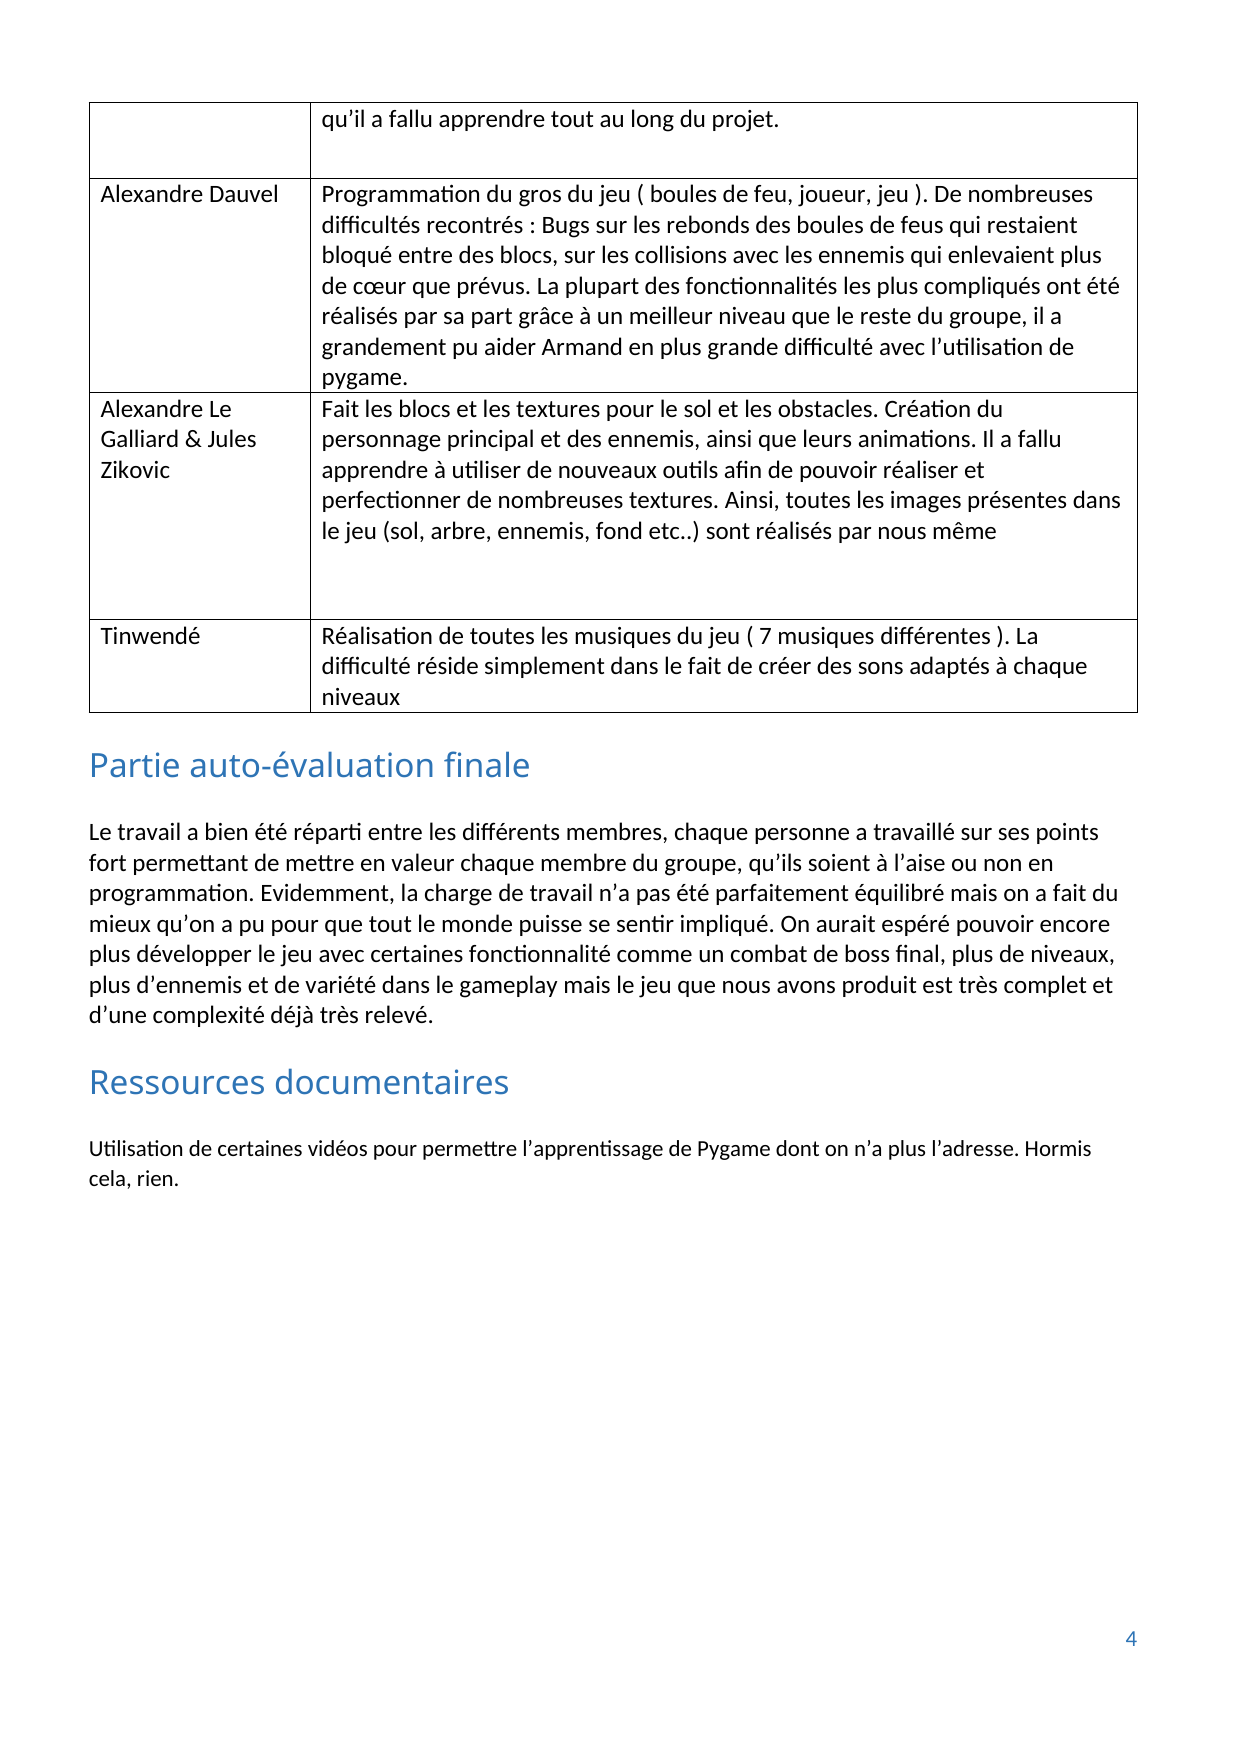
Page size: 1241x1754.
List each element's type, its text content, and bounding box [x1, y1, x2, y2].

table_cell Tinwendé [90, 620, 310, 712]
subtitle Partie auto-évaluation finale [89, 742, 1137, 787]
table_cell Programmation du gros du jeu ( boules de feu, joueur, jeu ). De nombreuses difficultés recontrés : Bugs sur les rebonds des boules de feus qui restaient bloqué entre des blocs, sur les collisions avec les ennemis qui enlevaient plus de cœur que prévus. La plupart des fonctionnalités les plus compliqués ont été réalisés par sa part grâce à un meilleur niveau que le reste du groupe, il a grandement pu aider Armand en plus grande difficulté avec l’utilisation de pygame. [311, 179, 1137, 392]
text Utilisation de certaines vidéos pour permettre l’apprentissage de Pygame dont on n’a plus l’adresse. Hormis cela, rien. [89, 1134, 1137, 1192]
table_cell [311, 103, 1137, 177]
subtitle Ressources documentaires [89, 1059, 1137, 1104]
table_cell Alexandre Dauvel [90, 179, 310, 392]
subtitle Le travail a bien été réparti entre les différents membres, chaque personne a travaillé sur ses points fort permettant de mettre en valeur chaque membre du groupe, qu’ils soient à l’aise ou non en programmation. Evidemment, la charge de travail n’a pas été parfaitement équilibré mais on a fait du mieux qu’on a pu pour que tout le monde puisse se sentir impliqué. On aurait espéré pouvoir encore plus développer le jeu avec certaines fonctionnalité comme un combat de boss final, plus de niveaux, plus d’ennemis et de variété dans le gameplay mais le jeu que nous avons produit est très complet et d’une complexité déjà très relevé. [89, 816, 1137, 1030]
table_cell Réalisation de toutes les musiques du jeu ( 7 musiques différentes ). La difficulté réside simplement dans le fait de créer des sons adaptés à chaque niveaux [311, 620, 1137, 712]
table_cell Fait les blocs et les textures pour le sol et les obstacles. Création du personnage principal et des ennemis, ainsi que leurs animations. Il a fallu apprendre à utiliser de nouveaux outils afin de pouvoir réaliser et perfectionner de nombreuses textures. Ainsi, toutes les images présentes dans le jeu (sol, arbre, ennemis, fond etc..) sont réalisés par nous même [311, 393, 1137, 619]
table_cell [90, 103, 310, 177]
table_cell Alexandre Le Galliard & Jules Zikovic [90, 393, 310, 619]
